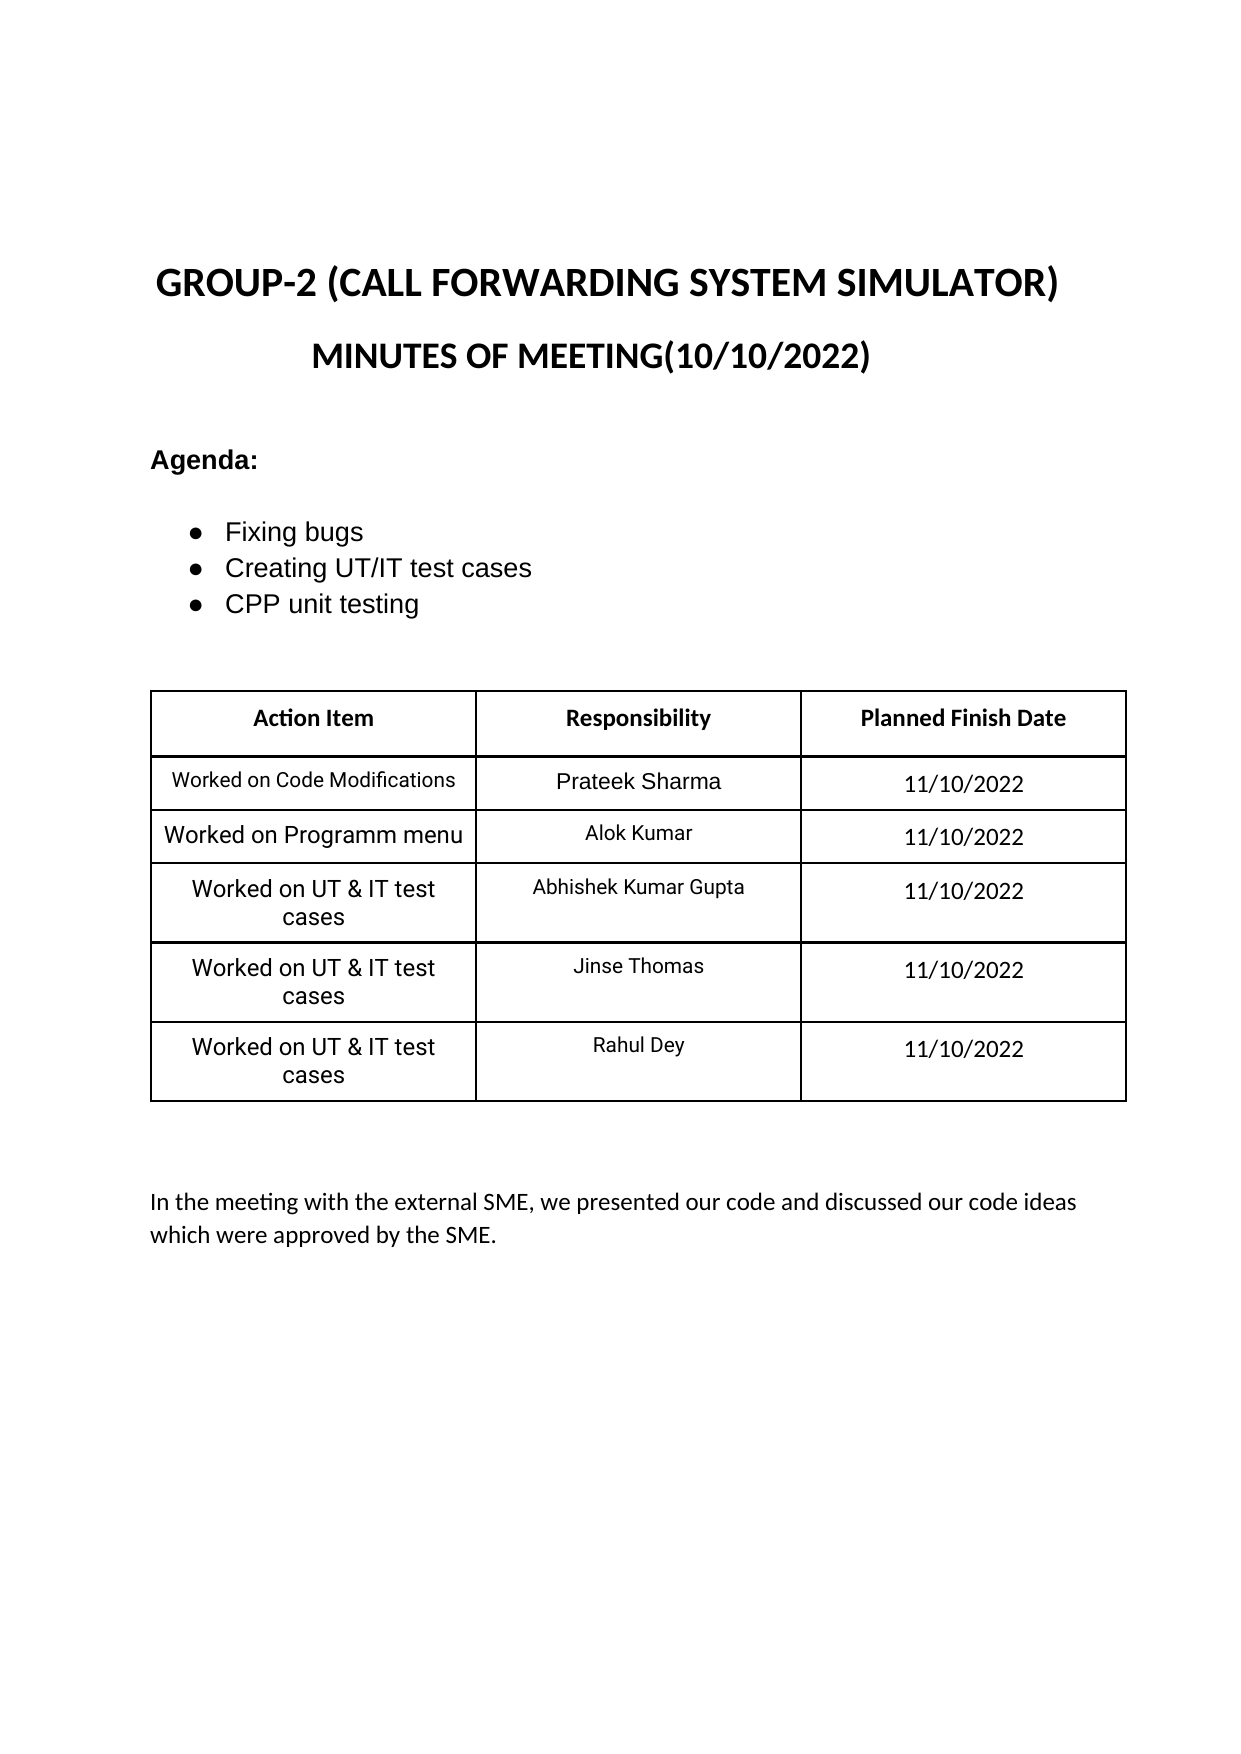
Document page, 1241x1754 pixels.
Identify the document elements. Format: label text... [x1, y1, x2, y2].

table_cell Worked on UT & IT test cases [152, 944, 475, 1021]
table_cell Prateek Sharma [477, 758, 800, 809]
table_cell 11/10/2022 [802, 758, 1125, 809]
table_header Responsibility [477, 692, 800, 755]
table_header Planned Finish Date [802, 692, 1125, 755]
list CPP unit testing [187, 588, 1090, 619]
table_cell Worked on UT & IT test cases [152, 864, 475, 941]
list Fixing bugs [187, 516, 1090, 547]
table_cell 11/10/2022 [802, 944, 1125, 1021]
text MINUTES OF MEETING(10/10/2022) [150, 332, 1090, 378]
text In the meeting with the external SME, we presented our code and discussed our code ideas which were approved by the SME. [150, 1186, 1090, 1250]
table_cell Worked on Programm menu [152, 811, 475, 862]
text Agenda: [150, 444, 1090, 475]
text GROUP-2 (CALL FORWARDING SYSTEM SIMULATOR) [150, 256, 1090, 307]
table_cell 11/10/2022 [802, 864, 1125, 941]
table_cell Rahul Dey [477, 1023, 800, 1100]
table_header Action Item [152, 692, 475, 755]
list Creating UT/IT test cases [187, 552, 1090, 583]
table_cell 11/10/2022 [802, 1023, 1125, 1100]
table_cell Alok Kumar [477, 811, 800, 862]
table_cell Worked on Code Modifications [152, 758, 475, 809]
table_cell 11/10/2022 [802, 811, 1125, 862]
table_cell Abhishek Kumar Gupta [477, 864, 800, 941]
table_cell Worked on UT & IT test cases [152, 1023, 475, 1100]
table_cell Jinse Thomas [477, 944, 800, 1021]
